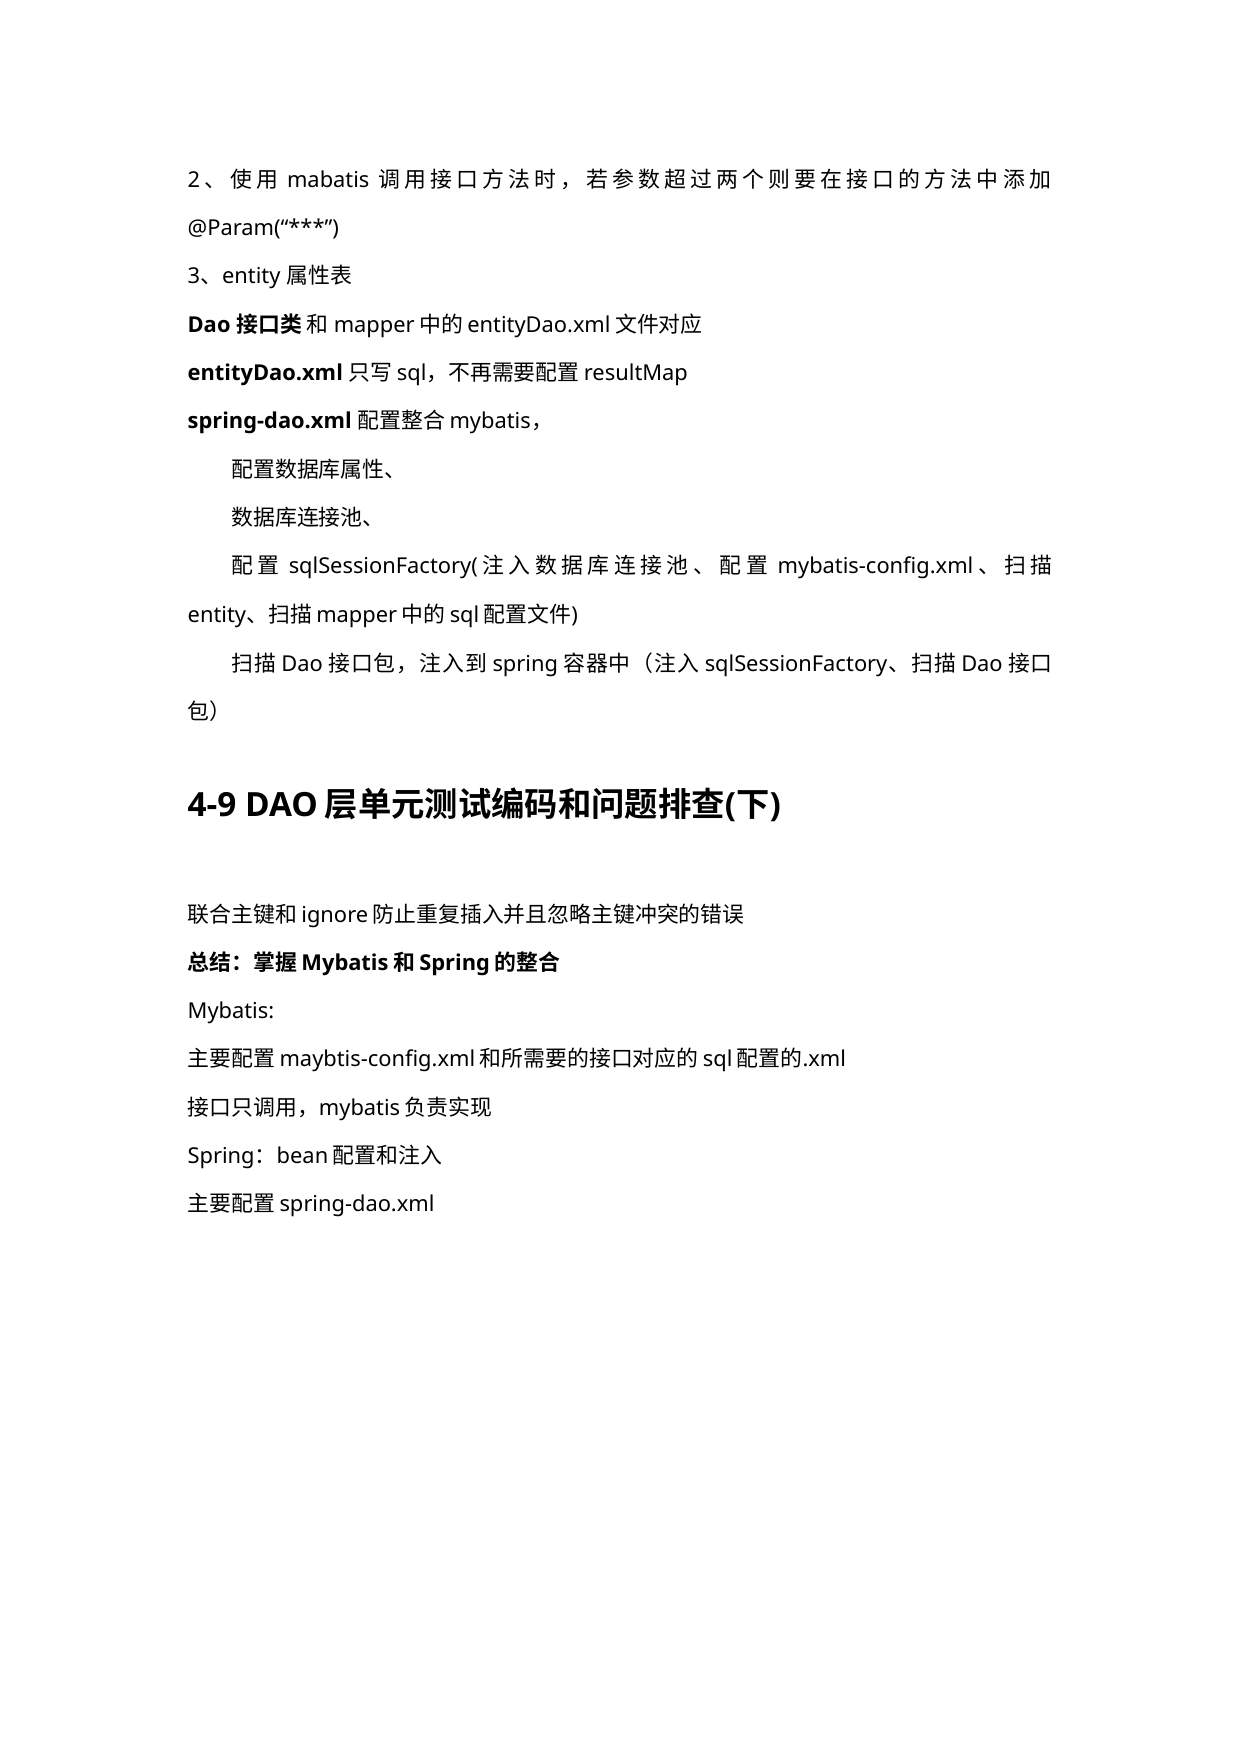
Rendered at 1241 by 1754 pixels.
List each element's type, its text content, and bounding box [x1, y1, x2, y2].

subtitle 4-9 DAO层单元测试编码和问题排查(下) [187, 769, 1053, 834]
text entityDao.xml 只写sql，不再需要配置resultMap [187, 355, 1053, 387]
text 接口只调用，mybatis负责实现 [187, 1089, 1053, 1122]
text 3、entity 属性表 [187, 258, 1053, 291]
text 配置数据库属性、 [187, 451, 1053, 484]
text spring-dao.xml 配置整合mybatis， [187, 403, 1053, 436]
text 2、使用mabatis调用接口方法时，若参数超过两个则要在接口的方法中添加@Param(“***”) [187, 162, 1053, 243]
text 扫描Dao接口包，注入到spring容器中（注入sqlSessionFactory、扫描Dao接口包） [187, 645, 1053, 726]
text Dao 接口类 和 mapper中的entityDao.xml文件对应 [187, 306, 1053, 339]
text Mybatis: [187, 993, 1053, 1026]
text Spring：bean配置和注入 [187, 1137, 1053, 1170]
text 数据库连接池、 [187, 500, 1053, 532]
text 主要配置spring-dao.xml [187, 1186, 1053, 1218]
text 联合主键和ignore防止重复插入并且忽略主键冲突的错误 [187, 897, 1053, 929]
text 总结：掌握Mybatis和Spring的整合 [187, 945, 1053, 978]
text 主要配置maybtis-config.xml和所需要的接口对应的sql配置的.xml [187, 1041, 1053, 1073]
text 配置sqlSessionFactory(注入数据库连接池、配置mybatis-config.xml、扫描entity、扫描mapper中的sql配置文件) [187, 548, 1053, 629]
